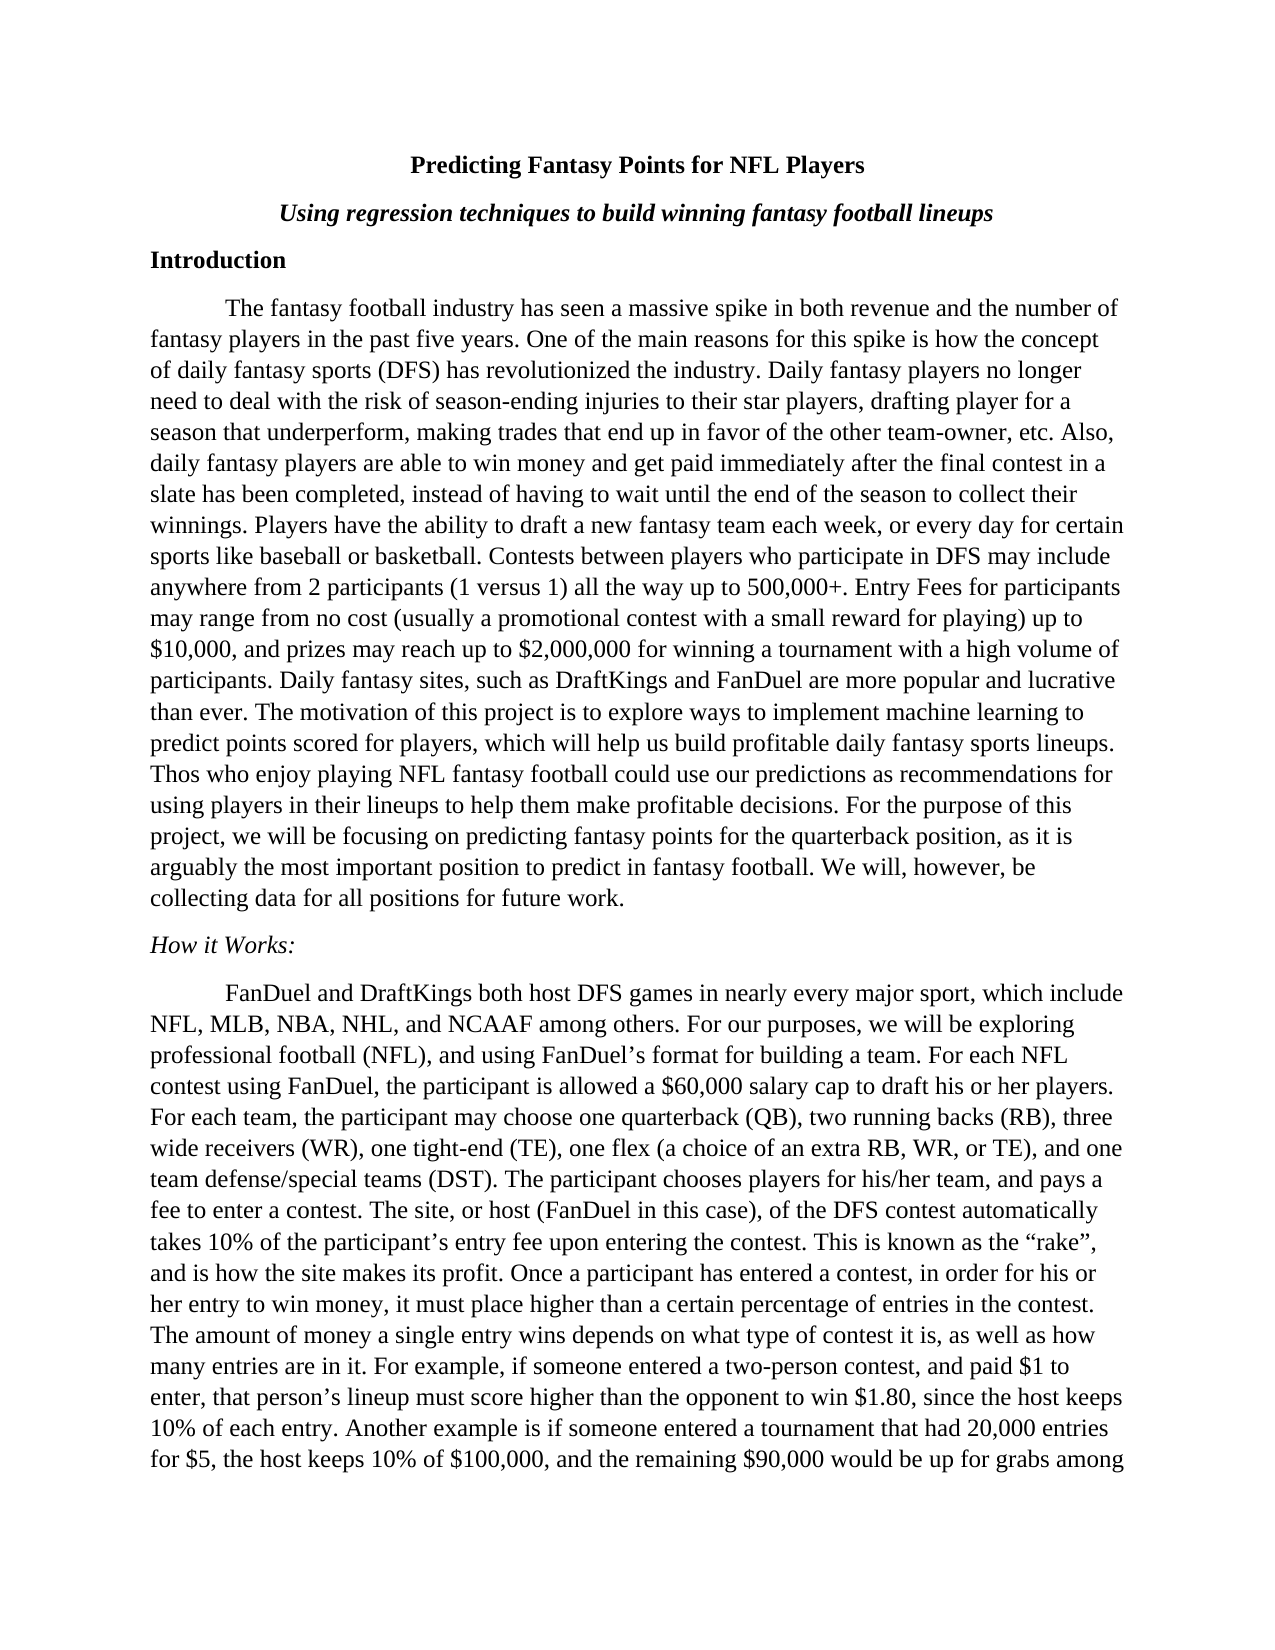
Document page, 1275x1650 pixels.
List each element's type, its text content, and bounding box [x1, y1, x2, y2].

text Using regression techniques to build winning fantasy football lineups [150, 198, 1125, 226]
text The fantasy football industry has seen a massive spike in both revenue and the number of fantasy players in the past five years. One of the main reasons for this spike is how the concept of daily fantasy sports (DFS) has revolutionized the industry. Daily fantasy players no longer need to deal with the risk of season-ending injuries to their star players, drafting player for a season that underperform, making trades that end up in favor of the other team-owner, etc. Also, daily fantasy players are able to win money and get paid immediately after the final contest in a slate has been completed, instead of having to wait until the end of the season to collect their winnings. Players have the ability to draft a new fantasy team each week, or every day for certain sports like baseball or basketball. Contests between players who participate in DFS may include anywhere from 2 participants (1 versus 1) all the way up to 500,000+. Entry Fees for participants may range from no cost (usually a promotional contest with a small reward for playing) up to $10,000, and prizes may reach up to $2,000,000 for winning a tournament with a high volume of participants. Daily fantasy sites, such as DraftKings and FanDuel are more popular and lucrative than ever. The motivation of this project is to explore ways to implement machine learning to predict points scored for players, which will help us build profitable daily fantasy sports lineups. Thos who enjoy playing NFL fantasy football could use our predictions as recommendations for using players in their lineups to help them make profitable decisions. For the purpose of this project, we will be focusing on predicting fantasy points for the quarterback position, as it is arguably the most important position to predict in fantasy football. We will, however, be collecting data for all positions for future work. [150, 293, 1125, 912]
text How it Works: [150, 931, 1125, 959]
text Predicting Fantasy Points for NFL Players [150, 150, 1125, 179]
text Introduction [150, 245, 1125, 274]
